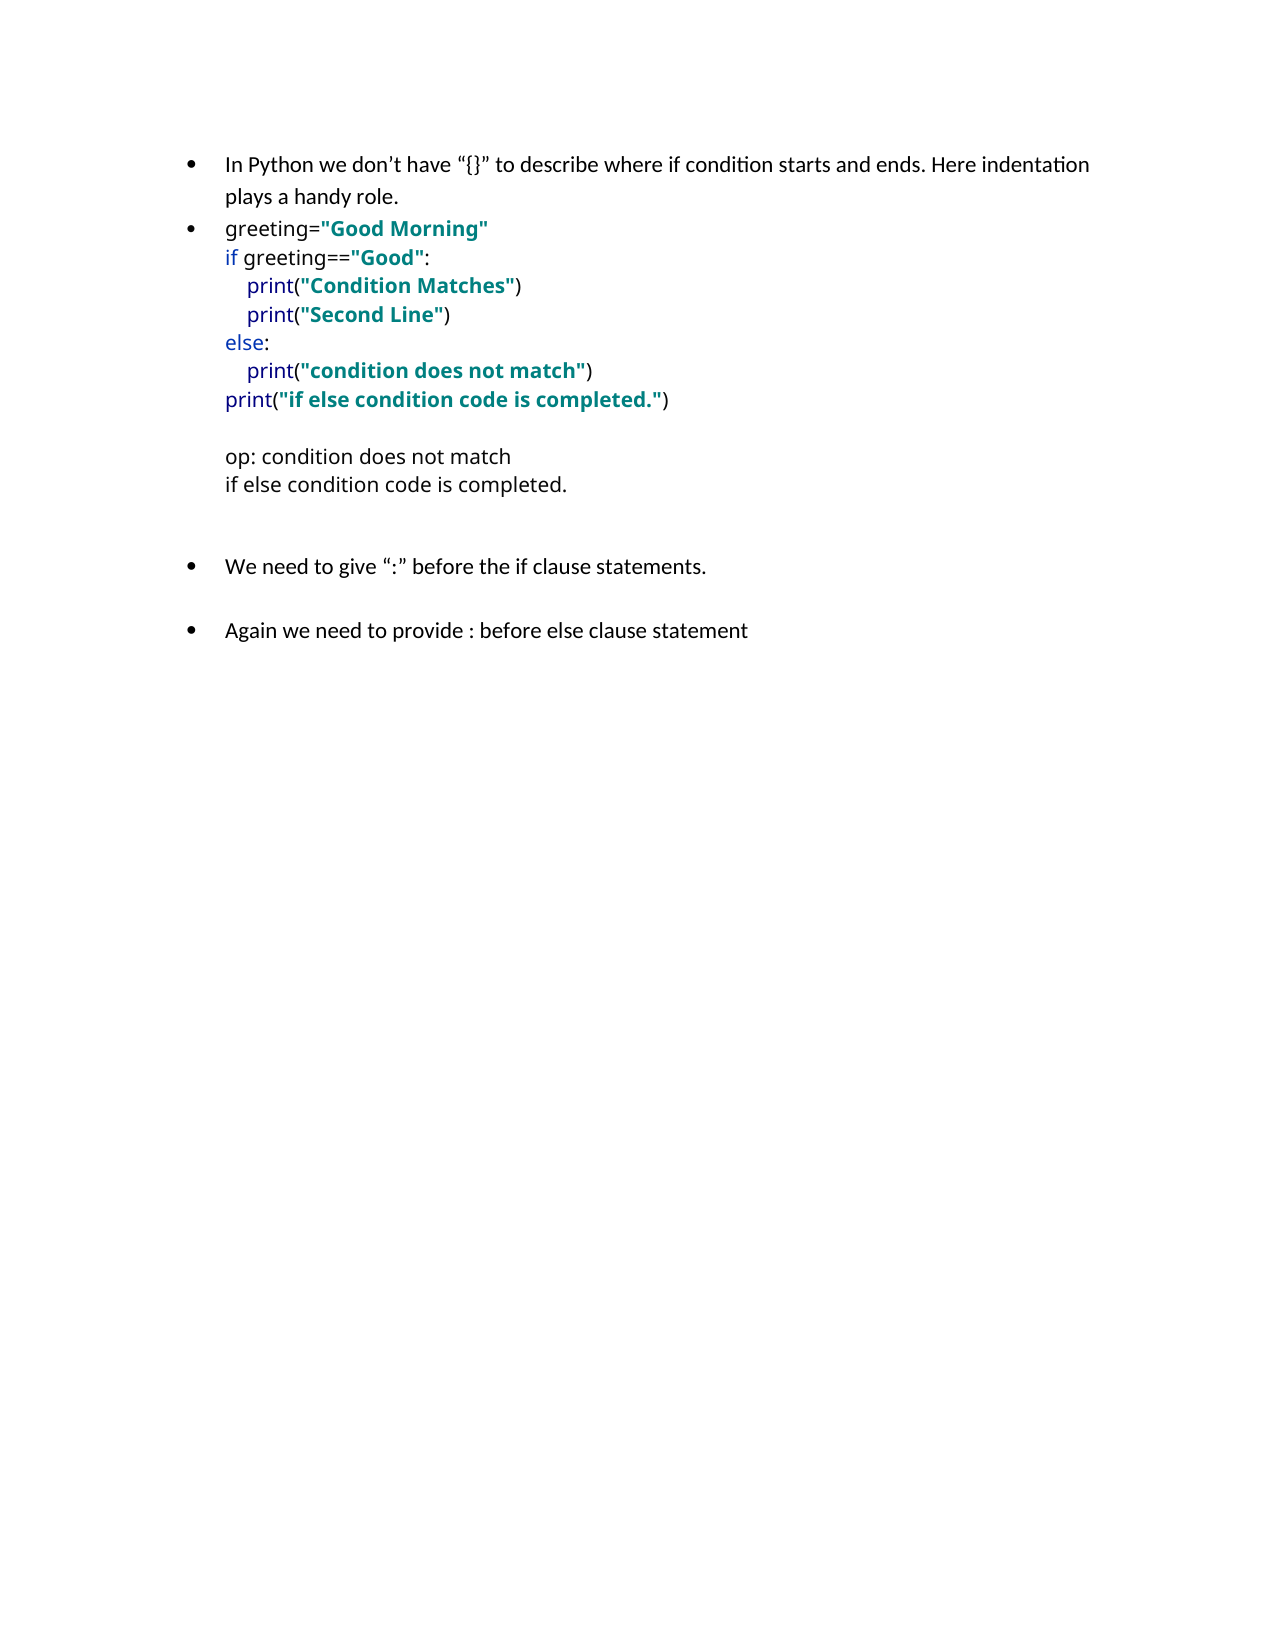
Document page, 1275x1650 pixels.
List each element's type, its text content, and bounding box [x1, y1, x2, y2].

list greeting="Good Morning" if greeting=="Good": print("Condition Matches") print("Second Line") else: print("condition does not match") print("if else condition code is completed.") [187, 214, 1125, 413]
list if else condition code is completed. [225, 470, 1125, 499]
list op: condition does not match [225, 442, 1125, 470]
list In Python we don’t have “{}” to describe where if condition starts and ends. Here indentation plays a handy role. [187, 150, 1125, 210]
list Again we need to provide : before else clause statement [187, 616, 1125, 644]
list We need to give “:” before the if clause statements. [187, 552, 1125, 580]
